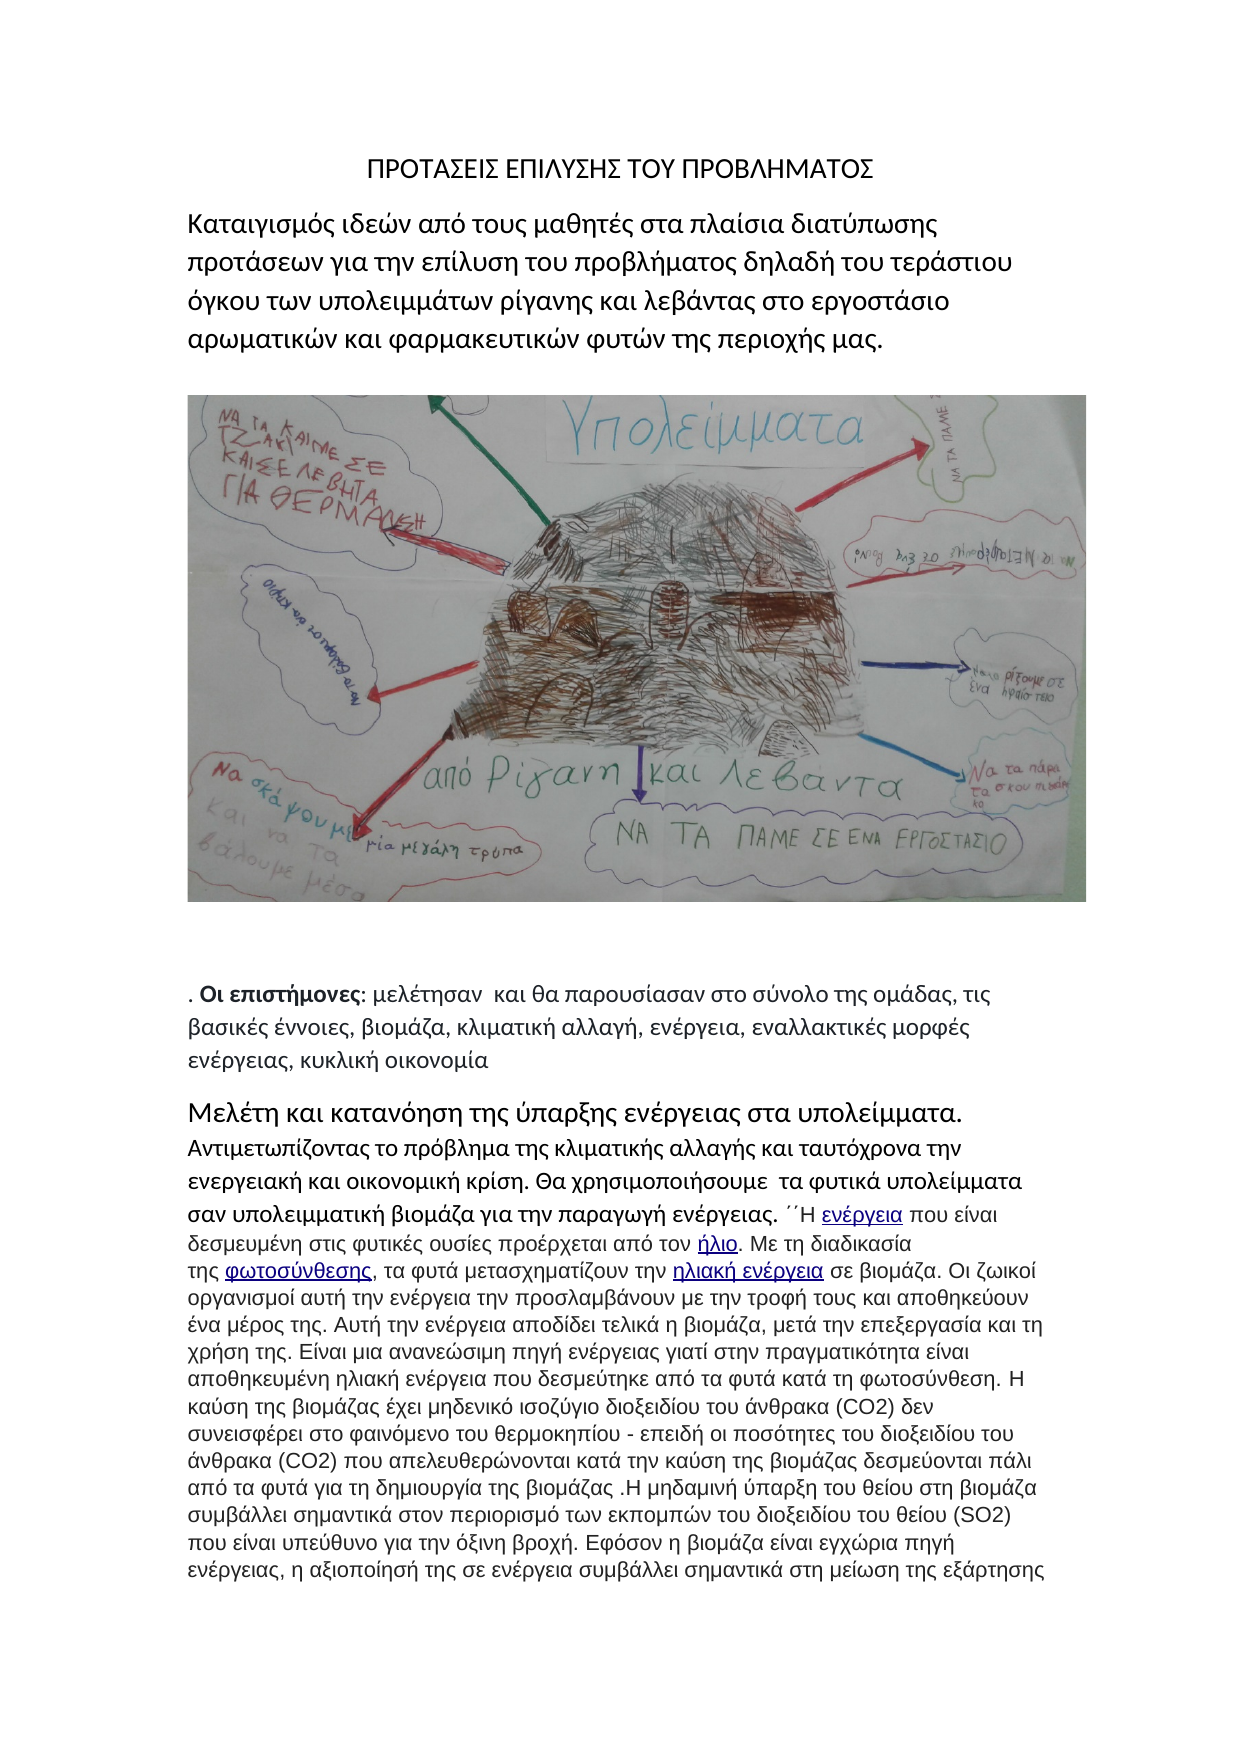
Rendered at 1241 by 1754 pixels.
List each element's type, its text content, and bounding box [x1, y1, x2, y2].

text . Οι επιστήμονες: μελέτησαν και θα παρουσίασαν στο σύνολο της ομάδας, τις βασικές έννοιες, βιομάζα, κλιματική αλλαγή, ενέργεια, εναλλακτικές μορφές ενέργειας, κυκλική οικονομία [187, 979, 1053, 1075]
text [187, 1094, 1053, 1582]
text Καταιγισμός ιδεών από τους μαθητές στα πλαίσια διατύπωσης προτάσεων για την επίλυση του προβλήματος δηλαδή του τεράστιου όγκου των υπολειμμάτων ρίγανης και λεβάντας στο εργοστάσιο αρωματικών και φαρμακευτικών φυτών της περιοχής μας. [187, 205, 1053, 356]
picture [187, 395, 1087, 902]
text ΠΡΟΤΑΣΕΙΣ ΕΠΙΛΥΣΗΣ ΤΟΥ ΠΡΟΒΛΗΜΑΤΟΣ [187, 150, 1053, 186]
